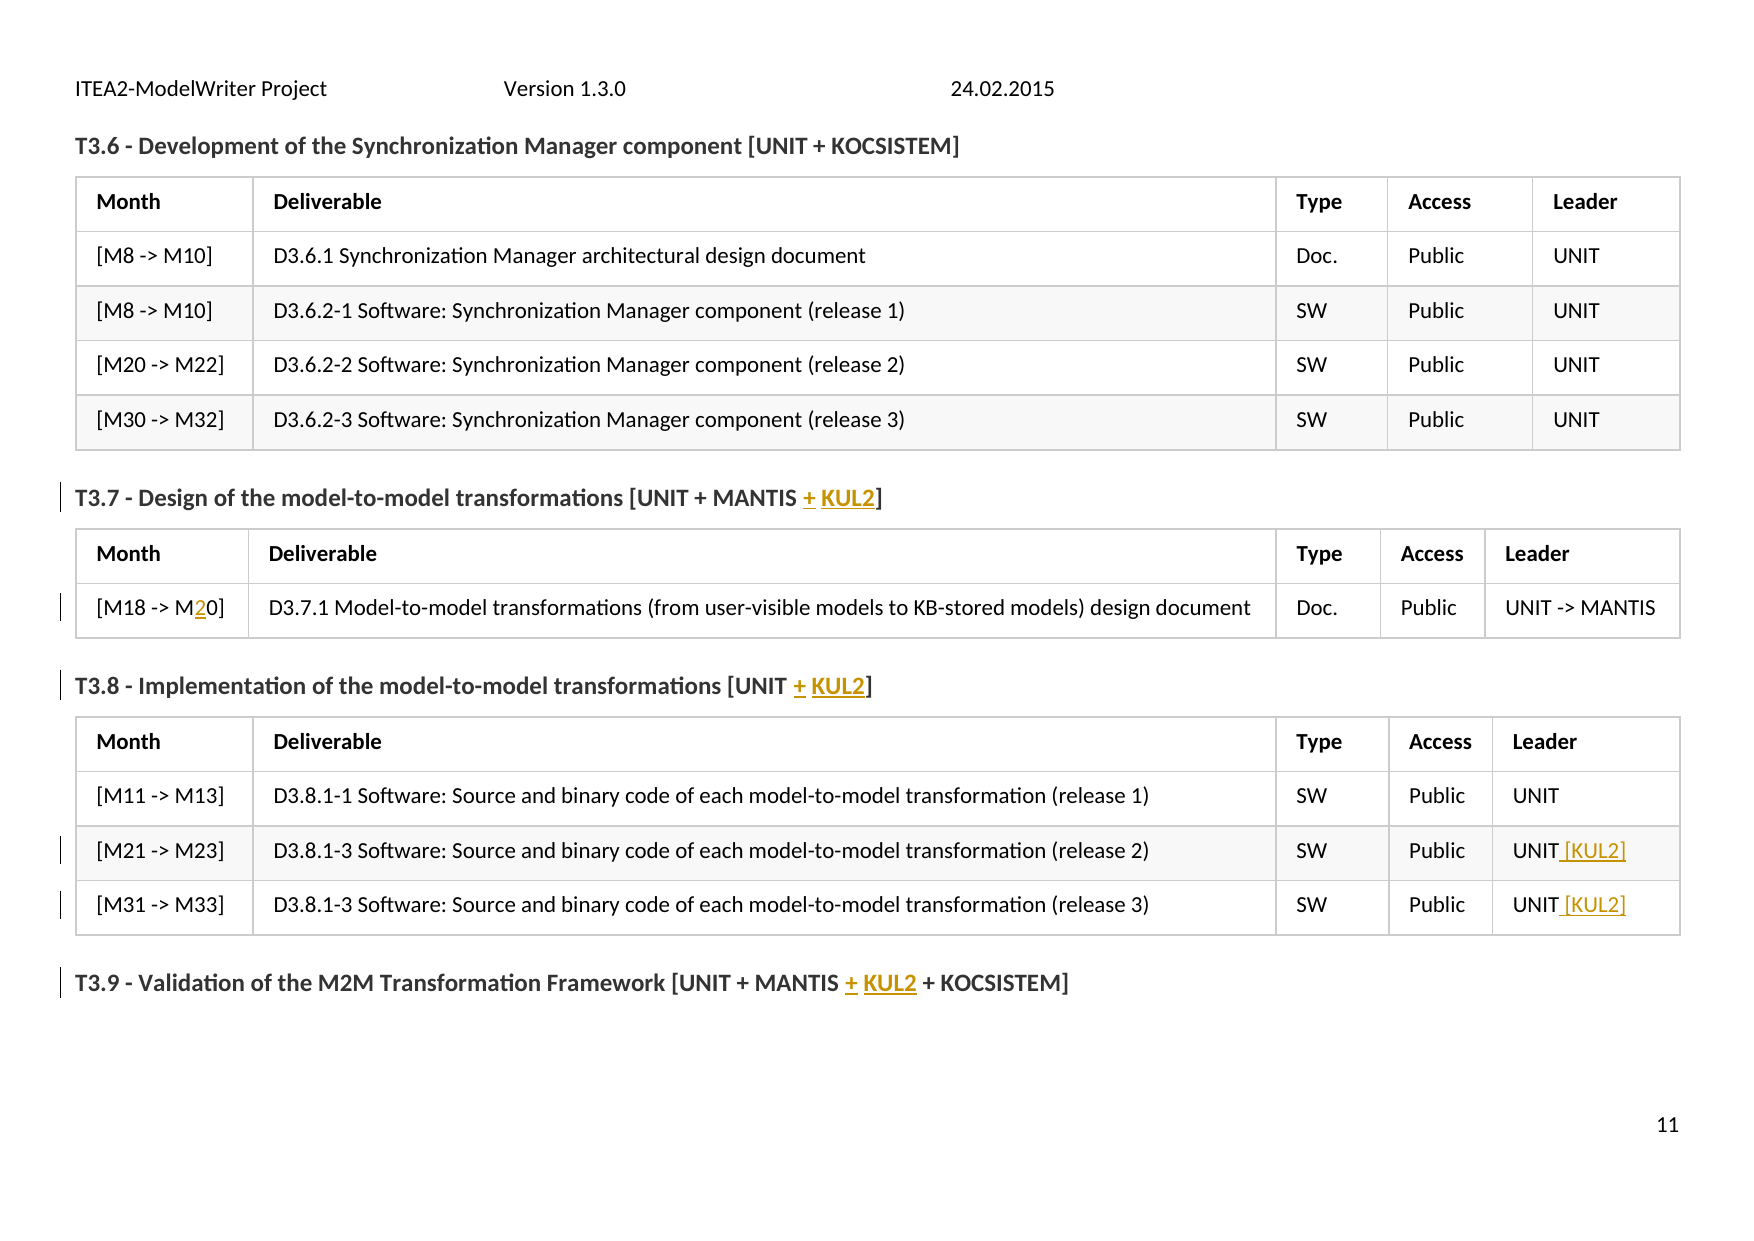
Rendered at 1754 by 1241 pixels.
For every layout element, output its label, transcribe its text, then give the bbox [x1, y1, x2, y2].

table_cell [M8 -> M10] [77, 287, 252, 340]
table_cell D3.8.1-3 Software: Source and binary code of each model-to-model transformation (release 3) [254, 881, 1275, 934]
table_cell UNIT [1533, 396, 1679, 449]
table_header Month [77, 530, 248, 582]
table_cell D3.7.1 Model-to-model transformations (from user-visible models to KB-stored models) design document [249, 584, 1275, 637]
table_header Leader [1533, 178, 1679, 231]
table_cell UNIT [1533, 287, 1679, 340]
table_cell Public [1390, 772, 1492, 825]
table_cell D3.8.1-1 Software: Source and binary code of each model-to-model transformation (release 1) [254, 772, 1275, 825]
table_cell Doc. [1277, 584, 1380, 637]
table_header Access [1390, 718, 1492, 771]
table_cell Public [1388, 232, 1532, 285]
table_cell SW [1277, 881, 1388, 934]
table_header Leader [1486, 530, 1679, 582]
subtitle T3.9 - Validation of the M2M Transformation Framework [UNIT + MANTIS + KOCSISTEM] [75, 967, 1679, 998]
table_cell D3.6.2-3 Software: Synchronization Manager component (release 3) [254, 396, 1275, 449]
table_cell [M18 -> M0] [77, 584, 248, 637]
table_cell SW [1277, 287, 1387, 340]
table_cell UNIT [1493, 772, 1679, 825]
subtitle T3.8 - Implementation of the model-to-model transformations [UNIT ] [75, 670, 1679, 700]
table_cell [M21 -> M23] [77, 827, 252, 880]
table_cell UNIT [1533, 232, 1679, 285]
table_cell SW [1277, 396, 1387, 449]
table_cell [M31 -> M33] [77, 881, 252, 934]
table_cell Public [1388, 341, 1532, 394]
table_cell Public [1390, 881, 1492, 934]
table_header Month [77, 178, 252, 231]
table_cell [M30 -> M32] [77, 396, 252, 449]
subtitle T3.6 - Development of the Synchronization Manager component [UNIT + KOCSISTEM] [75, 130, 1679, 160]
table_cell D3.6.2-2 Software: Synchronization Manager component (release 2) [254, 341, 1275, 394]
table_header Type [1277, 178, 1387, 231]
table_cell [M11 -> M13] [77, 772, 252, 825]
table_cell UNIT [1493, 881, 1679, 934]
table_cell UNIT -> MANTIS [1486, 584, 1679, 637]
subtitle T3.7 - Design of the model-to-model transformations [UNIT + MANTIS ] [75, 482, 1679, 512]
table_header Access [1381, 530, 1484, 582]
table_cell SW [1277, 341, 1387, 394]
table_header Deliverable [254, 718, 1275, 771]
table_cell Public [1390, 827, 1492, 880]
table_cell UNIT [1493, 827, 1679, 880]
table_cell Public [1381, 584, 1484, 637]
table_header Access [1388, 178, 1532, 231]
table_cell SW [1277, 772, 1388, 825]
table_header Leader [1493, 718, 1679, 771]
table_cell Doc. [1277, 232, 1387, 285]
table_header Month [77, 718, 252, 771]
table_cell UNIT [1533, 341, 1679, 394]
table_cell D3.6.2-1 Software: Synchronization Manager component (release 1) [254, 287, 1275, 340]
table_cell [M8 -> M10] [77, 232, 252, 285]
table_cell Public [1388, 287, 1532, 340]
table_header Deliverable [249, 530, 1275, 582]
table_cell [M20 -> M22] [77, 341, 252, 394]
table_cell D3.8.1-3 Software: Source and binary code of each model-to-model transformation (release 2) [254, 827, 1275, 880]
table_header Type [1277, 718, 1388, 771]
table_cell D3.6.1 Synchronization Manager architectural design document [254, 232, 1275, 285]
table_cell Public [1388, 396, 1532, 449]
table_header Deliverable [254, 178, 1275, 231]
table_header Type [1277, 530, 1380, 582]
table_cell SW [1277, 827, 1388, 880]
